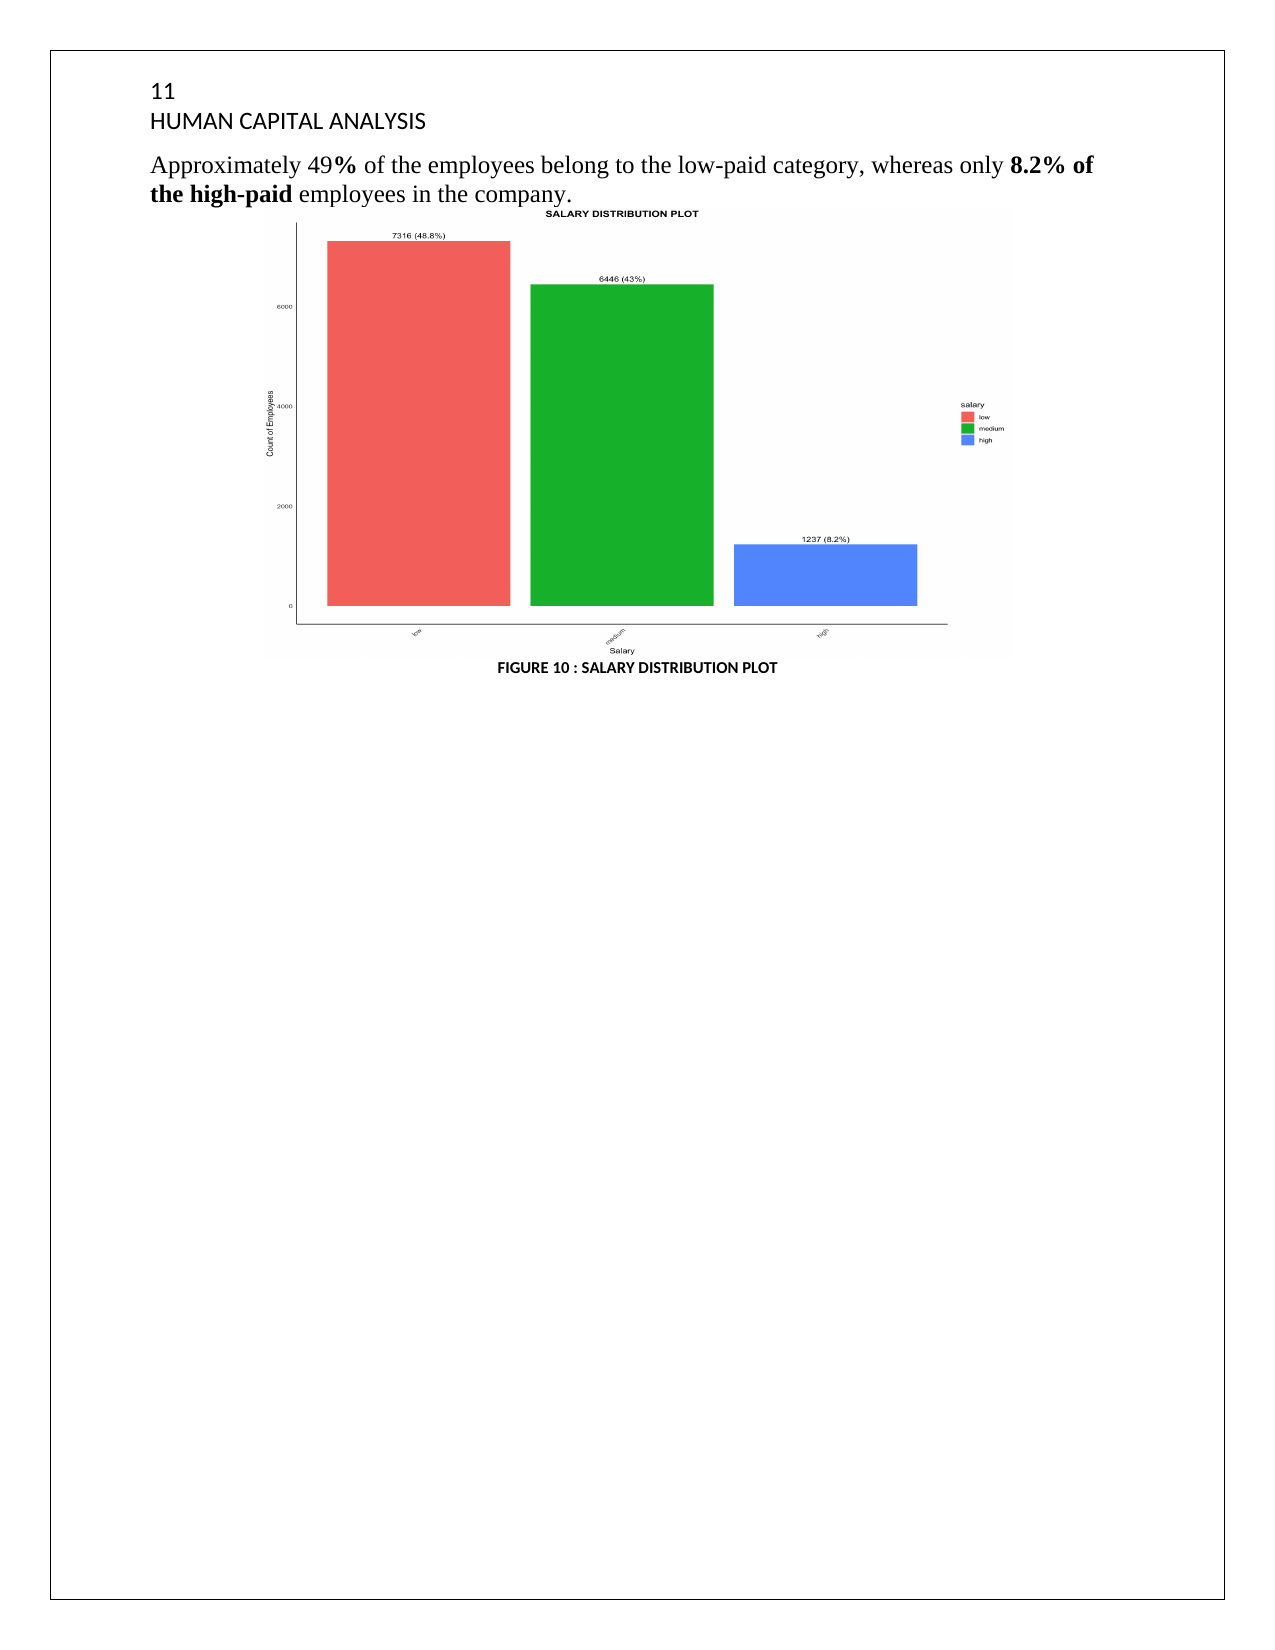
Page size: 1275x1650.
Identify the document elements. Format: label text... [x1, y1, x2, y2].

picture [262, 207, 1013, 658]
text Approximately 49% of the employees belong to the low-paid category, whereas only 8.2% of the high-paid employees in the company. [150, 150, 1125, 207]
